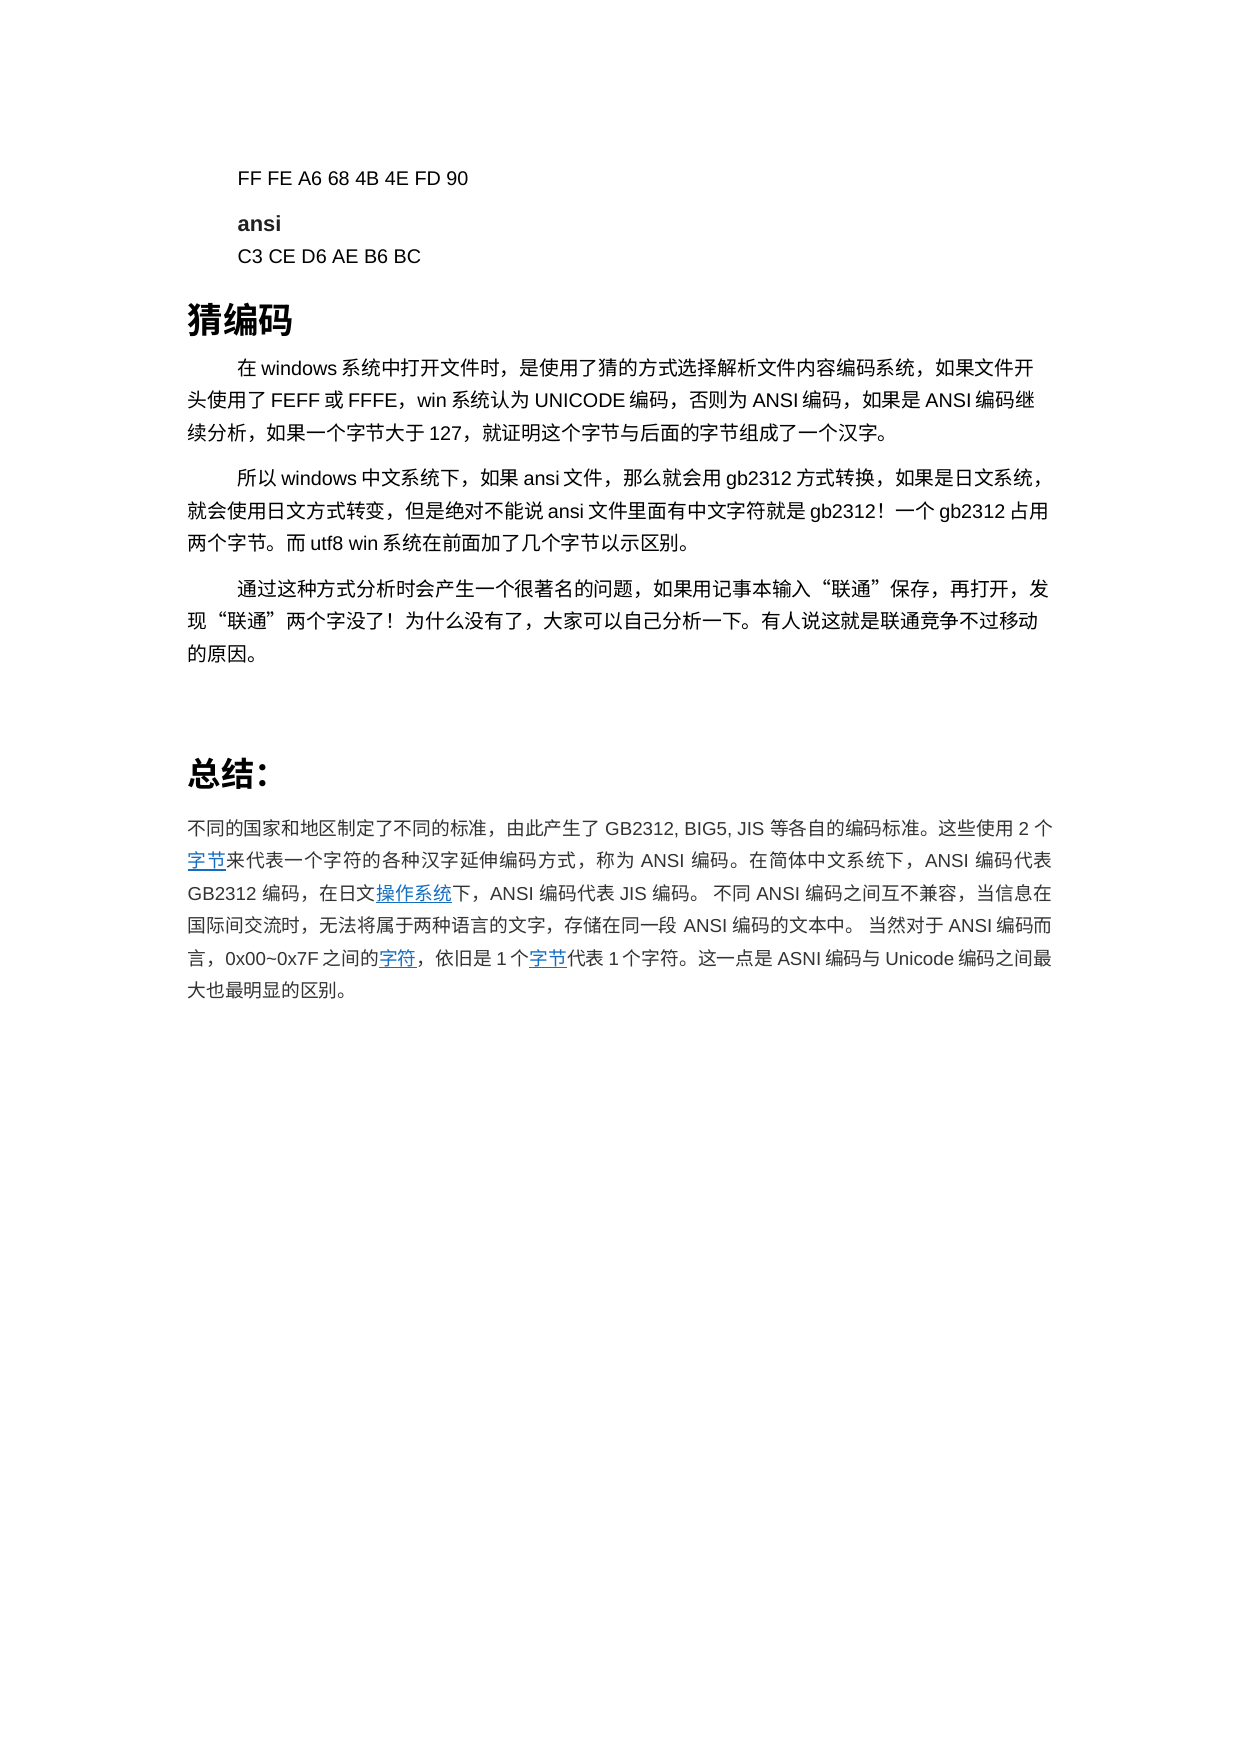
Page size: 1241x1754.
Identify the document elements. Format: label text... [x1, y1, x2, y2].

text 通过这种方式分析时会产生一个很著名的问题，如果用记事本输入“联通”保存，再打开，发现“联通”两个字没了！为什么没有了，大家可以自己分析一下。有人说这就是联通竞争不过移动的原因。 [187, 572, 1053, 669]
text 所以windows中文系统下，如果ansi文件，那么就会用gb2312方式转换，如果是日文系统，就会使用日文方式转变，但是绝对不能说ansi文件里面有中文字符就是gb2312！一个gb2312占用两个字节。而utf8 win系统在前面加了几个字节以示区别。 [187, 461, 1053, 558]
text ansi [187, 207, 1053, 240]
text C3 CE D6 AE B6 BC [187, 240, 1053, 272]
text 不同的国家和地区制定了不同的标准，由此产生了 GB2312, BIG5, JIS 等各自的编码标准。这些使用 2 个字节来代表一个字符的各种汉字延伸编码方式，称为 ANSI 编码。在简体中文系统下，ANSI 编码代表 GB2312 编码，在日文操作系统下，ANSI 编码代表 JIS 编码。 不同 ANSI 编码之间互不兼容，当信息在国际间交流时，无法将属于两种语言的文字，存储在同一段 ANSI 编码的文本中。 当然对于ANSI编码而言，0x00~0x7F之间的字符，依旧是1个字节代表1个字符。这一点是ASNI编码与Unicode编码之间最大也最明显的区别。 [187, 811, 1053, 1006]
text FF FE A6 68 4B 4E FD 90 [187, 162, 1053, 194]
title 总结： [187, 739, 1053, 804]
text 猜编码 [187, 286, 1053, 351]
text 在windows系统中打开文件时，是使用了猜的方式选择解析文件内容编码系统，如果文件开头使用了FEFF或FFFE，win系统认为 UNICODE编码，否则为ANSI编码，如果是ANSI编码继续分析，如果一个字节大于127，就证明这个字节与后面的字节组成了一个汉字。 [187, 351, 1053, 448]
